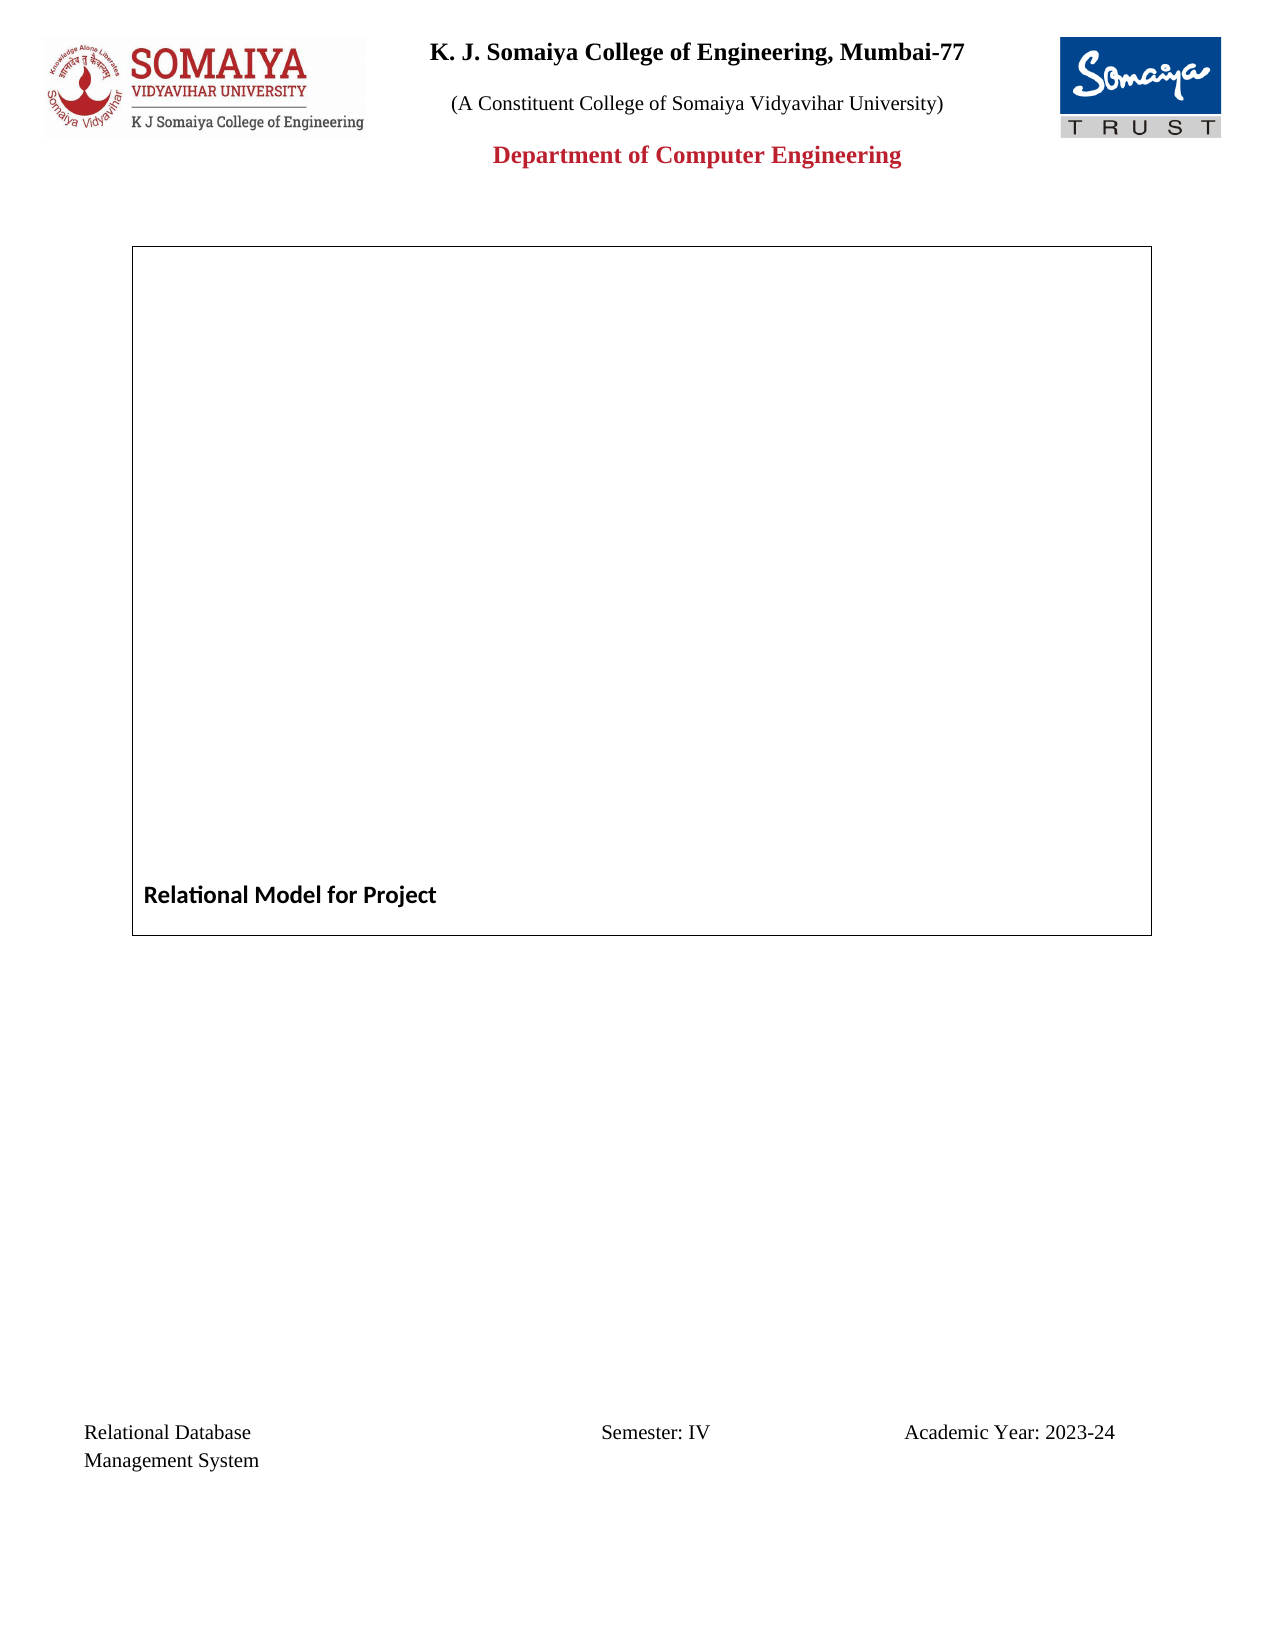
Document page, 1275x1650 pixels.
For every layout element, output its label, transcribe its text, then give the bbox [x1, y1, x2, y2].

picture [42, 37, 367, 138]
picture [1060, 37, 1222, 138]
